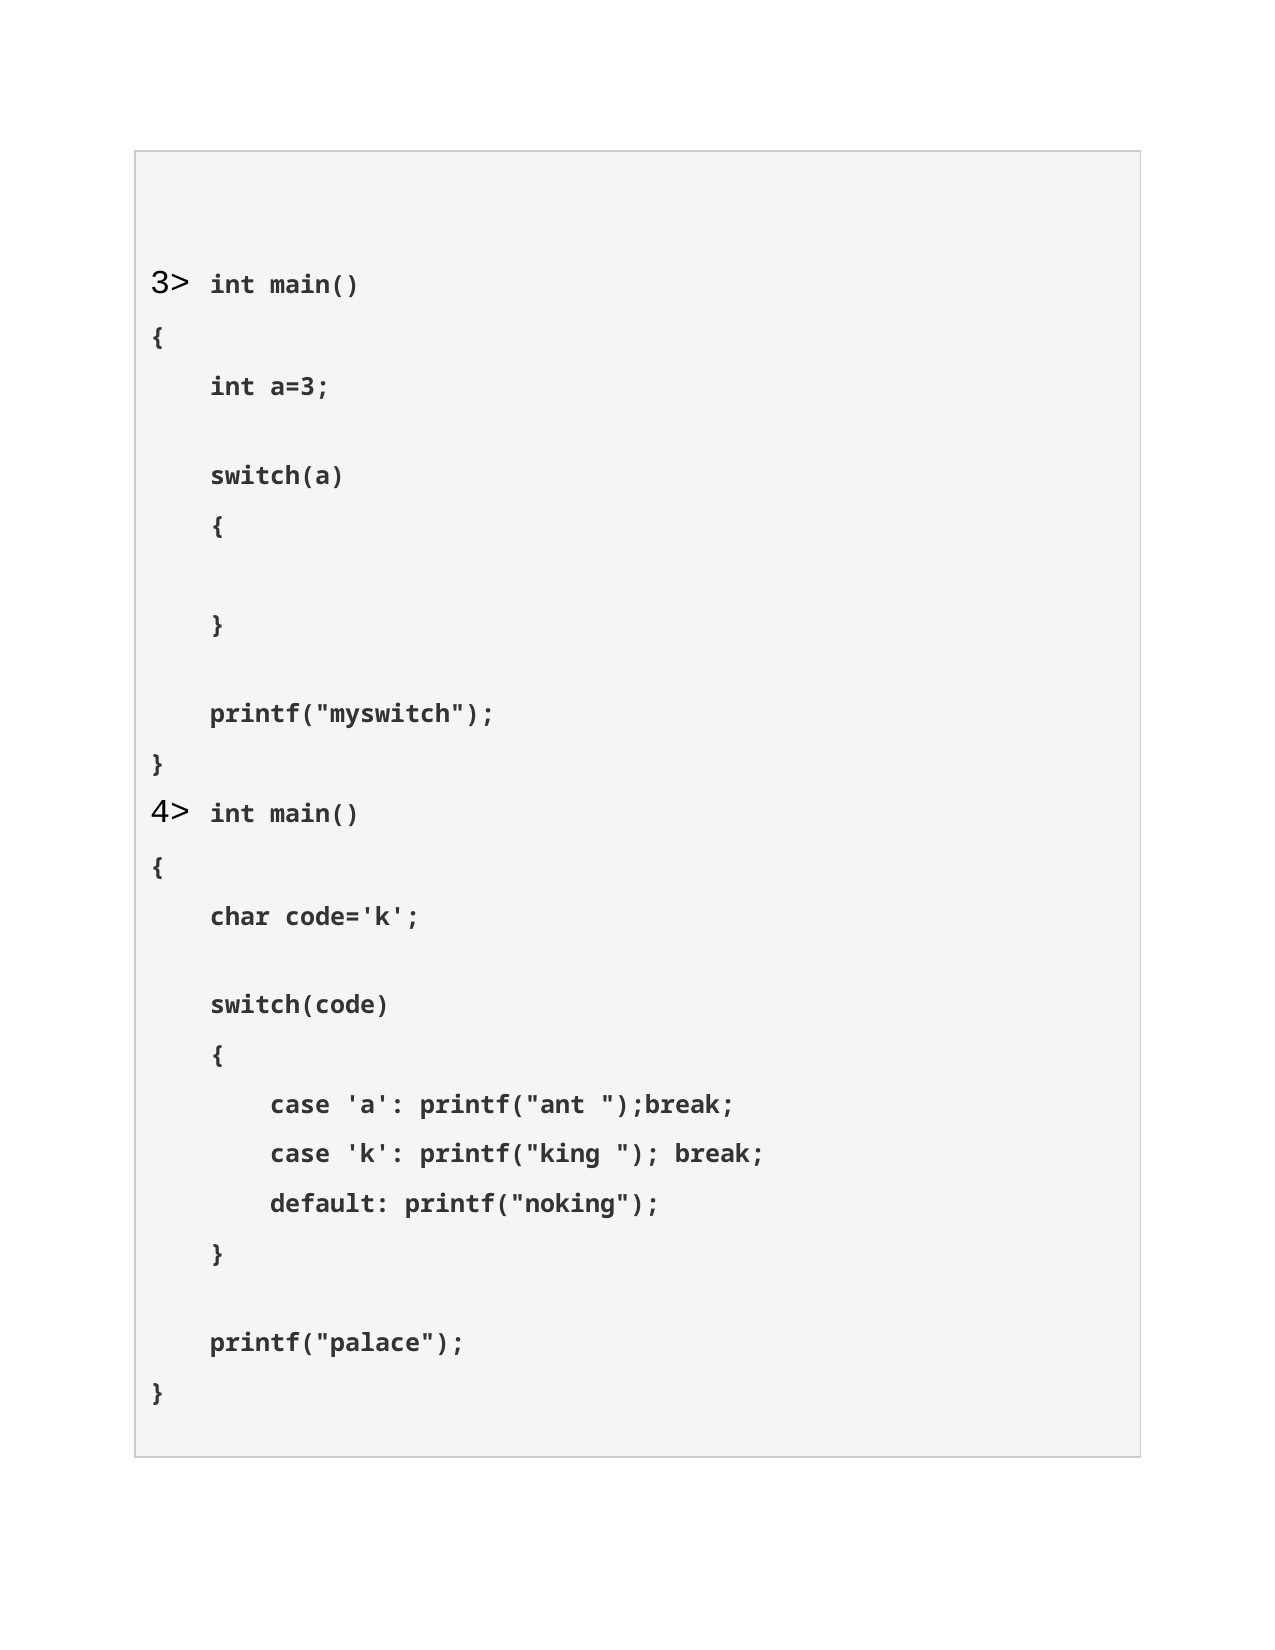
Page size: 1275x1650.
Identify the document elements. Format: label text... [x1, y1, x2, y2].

text case 'a': printf("ant ");break; [136, 1070, 1140, 1120]
text } [136, 1358, 1140, 1408]
text case 'k': printf("king "); break; [136, 1120, 1140, 1170]
text printf("palace"); [136, 1308, 1140, 1358]
text 3> int main() [136, 249, 1140, 303]
text switch(a) [136, 441, 1140, 491]
text } [136, 1219, 1140, 1269]
text { [136, 1021, 1140, 1070]
text { [136, 303, 1140, 352]
text } [136, 591, 1140, 640]
text } [136, 729, 1140, 779]
text char code='k'; [136, 882, 1140, 932]
text default: printf("noking"); [136, 1170, 1140, 1219]
text int a=3; [136, 352, 1140, 402]
text printf("myswitch"); [136, 679, 1140, 729]
text switch(code) [136, 971, 1140, 1021]
text { [136, 491, 1140, 541]
text { [136, 832, 1140, 882]
text 4> int main() [136, 779, 1140, 832]
